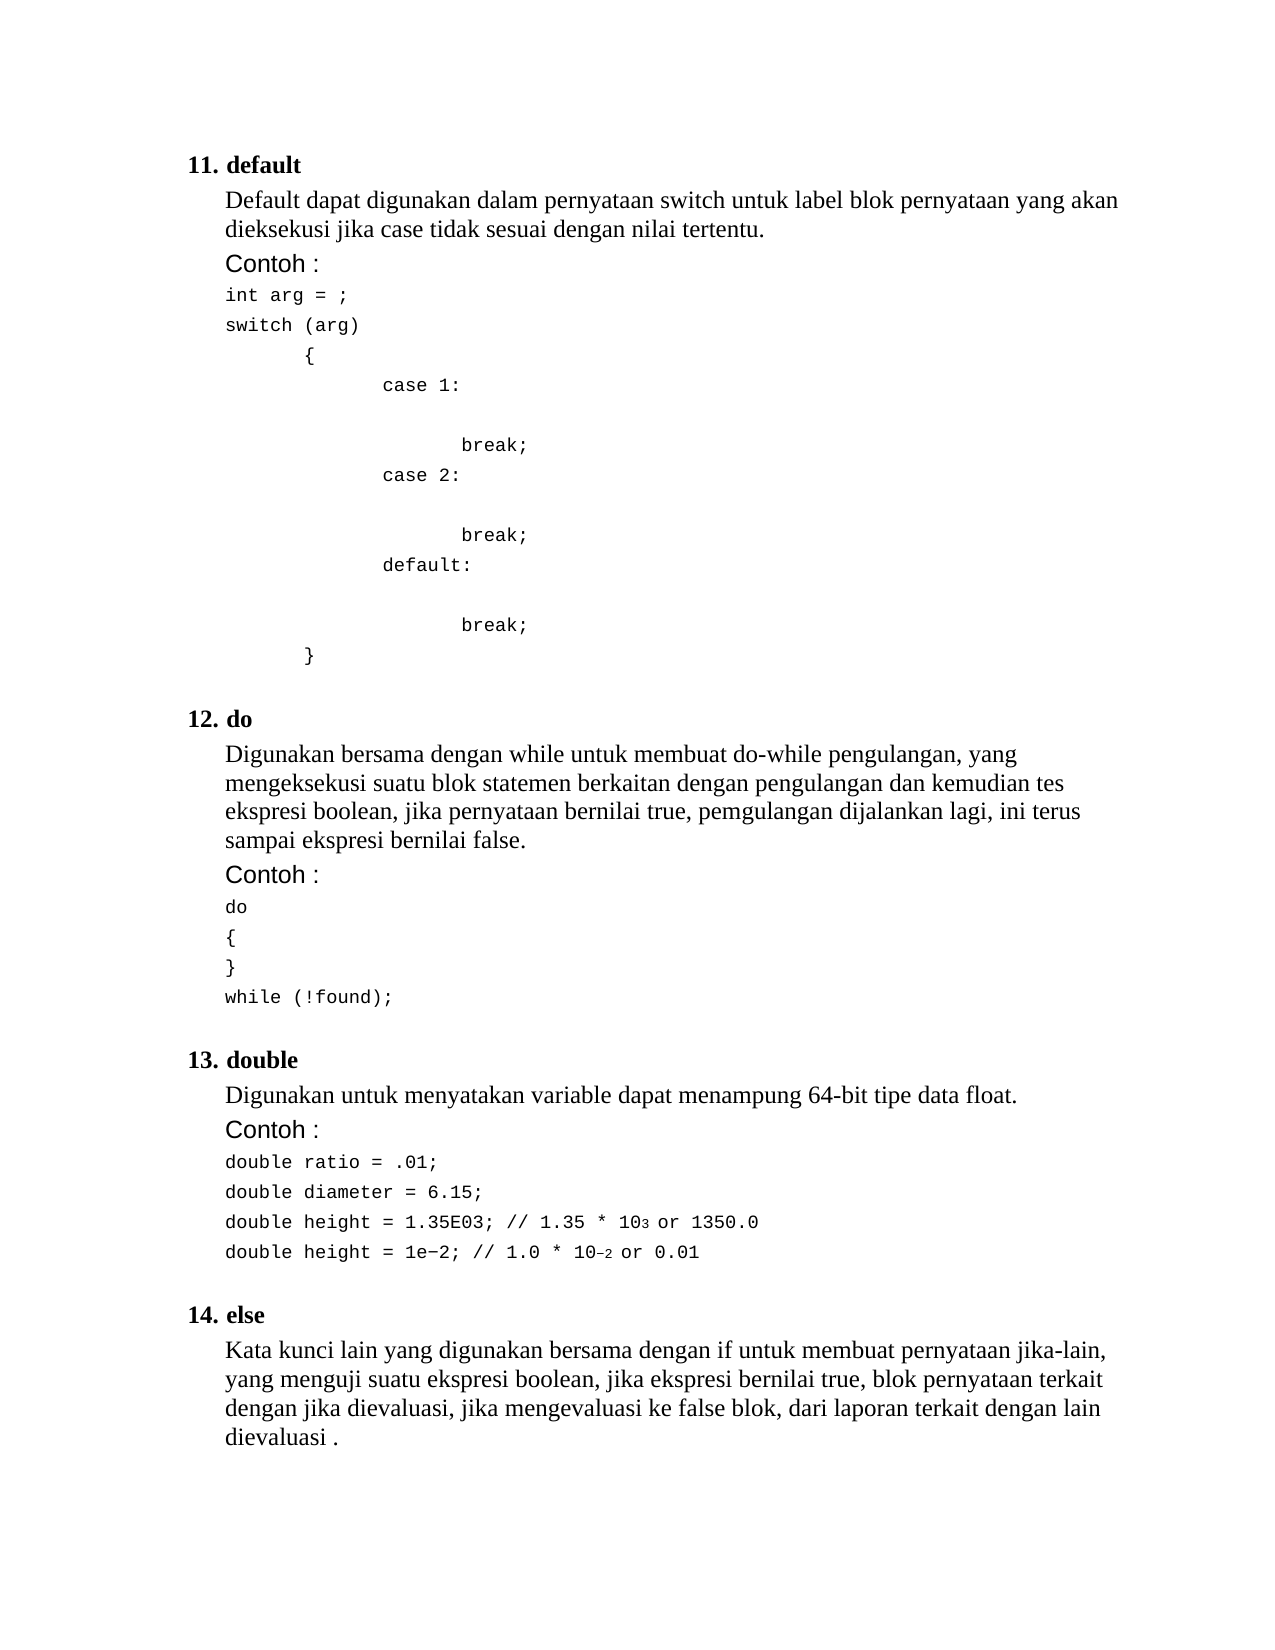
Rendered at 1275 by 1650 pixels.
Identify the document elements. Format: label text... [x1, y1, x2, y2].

text 14. else [187, 1301, 1125, 1329]
text double diameter = 6.15; [225, 1180, 1125, 1204]
text Contoh : [225, 1115, 1125, 1144]
text do [225, 895, 1125, 919]
text { [225, 344, 1125, 367]
text double height = 1e−2; // 1.0 * 10−2 or 0.01 [225, 1240, 1125, 1264]
text { [225, 925, 1125, 949]
text Digunakan bersama dengan while untuk membuat do-while pengulangan, yang mengeksekusi suatu blok statemen berkaitan dengan pengulangan dan kemudian tes ekspresi boolean, jika pernyataan bernilai true, pemgulangan dijalankan lagi, ini terus sampai ekspresi bernilai false. [225, 739, 1125, 854]
text int arg = ; [225, 284, 1125, 307]
text break; [225, 614, 1125, 637]
text switch (arg) [225, 314, 1125, 337]
text double height = 1.35E03; // 1.35 * 103 or 1350.0 [225, 1210, 1125, 1234]
text } [225, 644, 1125, 667]
text while (!found); [225, 985, 1125, 1009]
text case 1: [225, 374, 1125, 397]
text break; [225, 524, 1125, 547]
text break; [225, 434, 1125, 457]
text } [225, 955, 1125, 979]
text case 2: [225, 464, 1125, 487]
text double ratio = .01; [225, 1150, 1125, 1174]
text 11. default [187, 150, 1125, 179]
text Digunakan untuk menyatakan variable dapat menampung 64-bit tipe data float. [225, 1080, 1125, 1109]
text 12. do [187, 704, 1125, 733]
text default: [225, 554, 1125, 577]
text Contoh : [225, 249, 1125, 277]
text Contoh : [225, 860, 1125, 889]
text Kata kunci lain yang digunakan bersama dengan if untuk membuat pernyataan jika-lain, yang menguji suatu ekspresi boolean, jika ekspresi bernilai true, blok pernyataan terkait dengan jika dievaluasi, jika mengevaluasi ke false blok, dari laporan terkait dengan lain dievaluasi . [225, 1336, 1125, 1451]
text Default dapat digunakan dalam pernyataan switch untuk label blok pernyataan yang akan dieksekusi jika case tidak sesuai dengan nilai tertentu. [225, 185, 1125, 242]
text 13. double [187, 1045, 1125, 1074]
